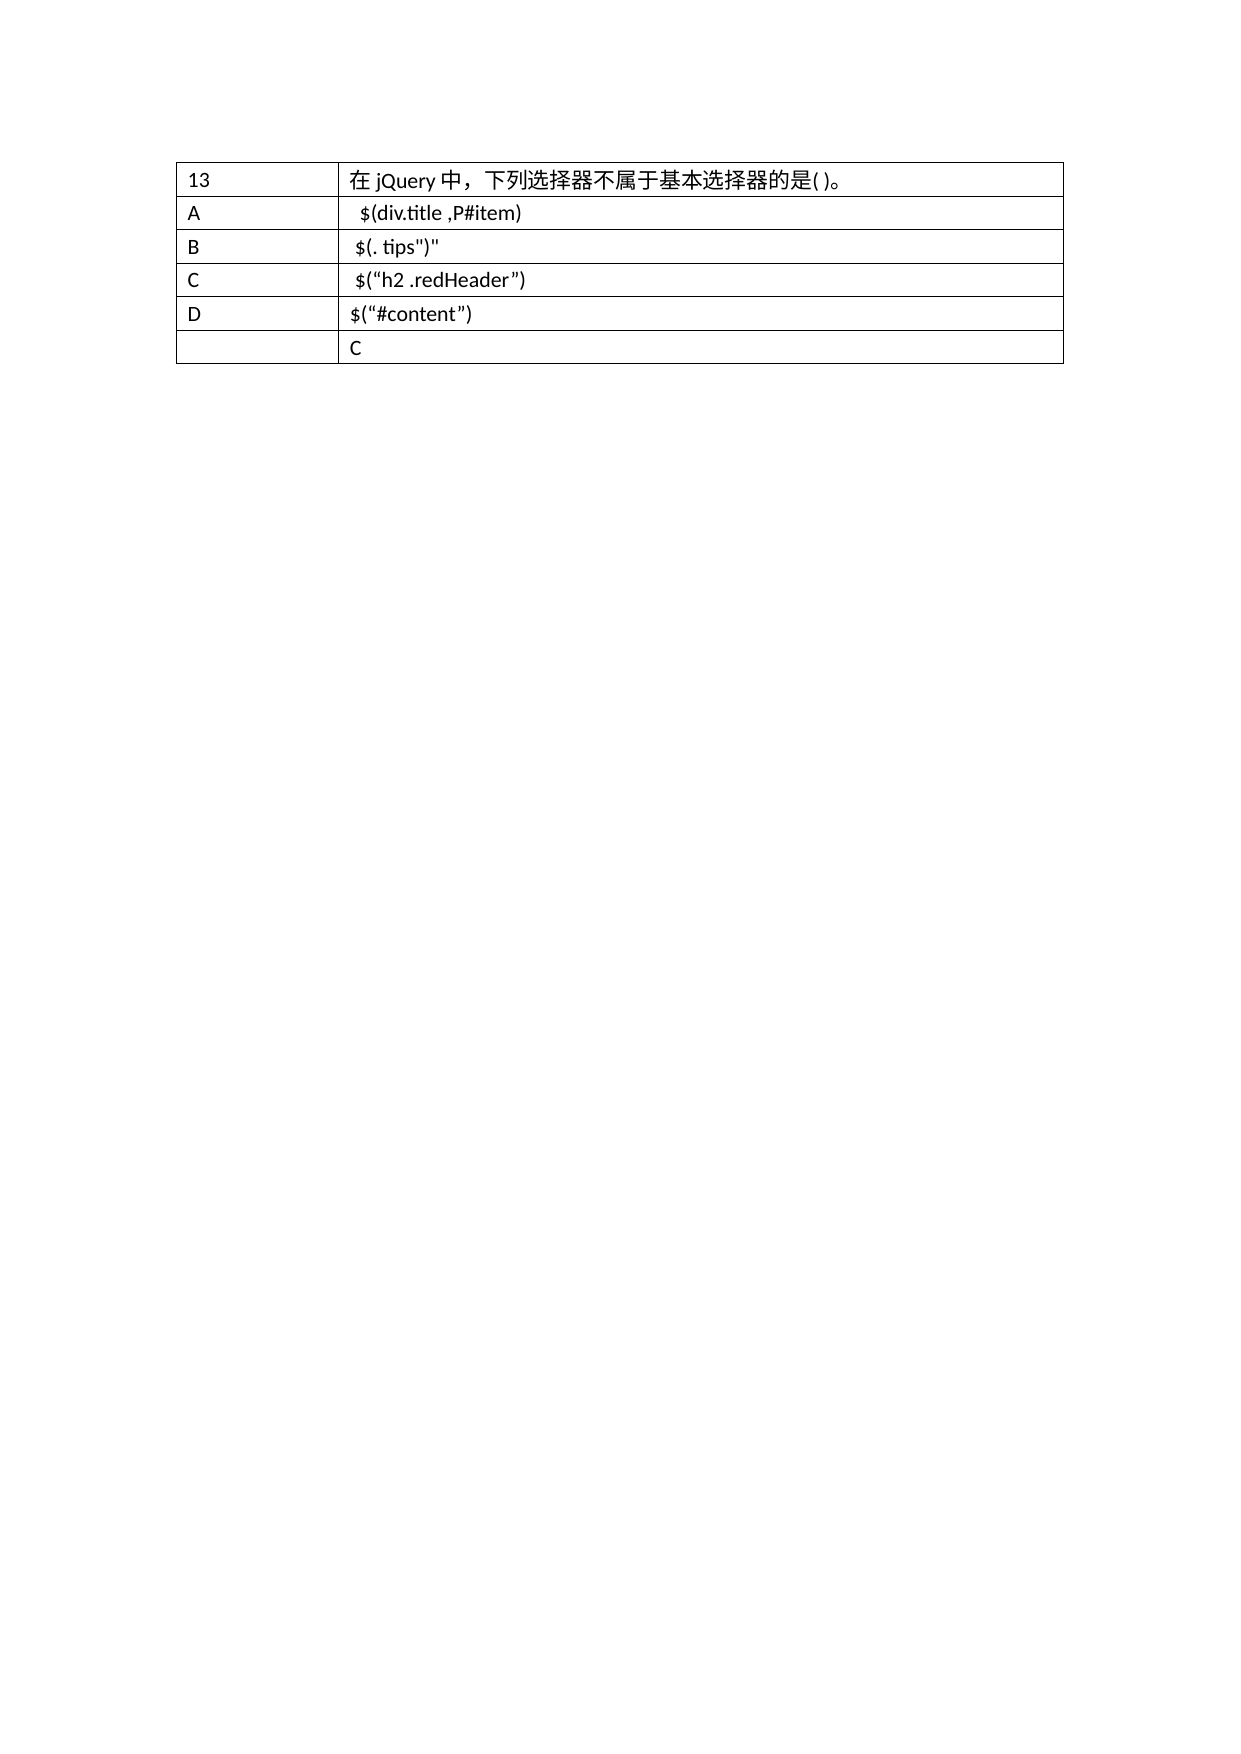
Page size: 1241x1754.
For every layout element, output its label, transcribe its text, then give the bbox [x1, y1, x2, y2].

table_cell [177, 331, 338, 363]
table_cell D [177, 297, 338, 330]
table_cell C [177, 264, 338, 296]
table_cell A [177, 197, 338, 229]
table_cell $(div.title ,P#item) [339, 197, 1063, 229]
table_header 13 [177, 163, 338, 196]
table_cell $(“h2 .redHeader”) [339, 264, 1063, 296]
table_cell B [177, 230, 338, 263]
table_cell C [339, 331, 1063, 363]
table_cell $(. tips")" [339, 230, 1063, 263]
table_cell $(“#content”) [339, 297, 1063, 330]
table_header 在jQuery中，下列选择器不属于基本选择器的是( )。 [339, 163, 1063, 196]
